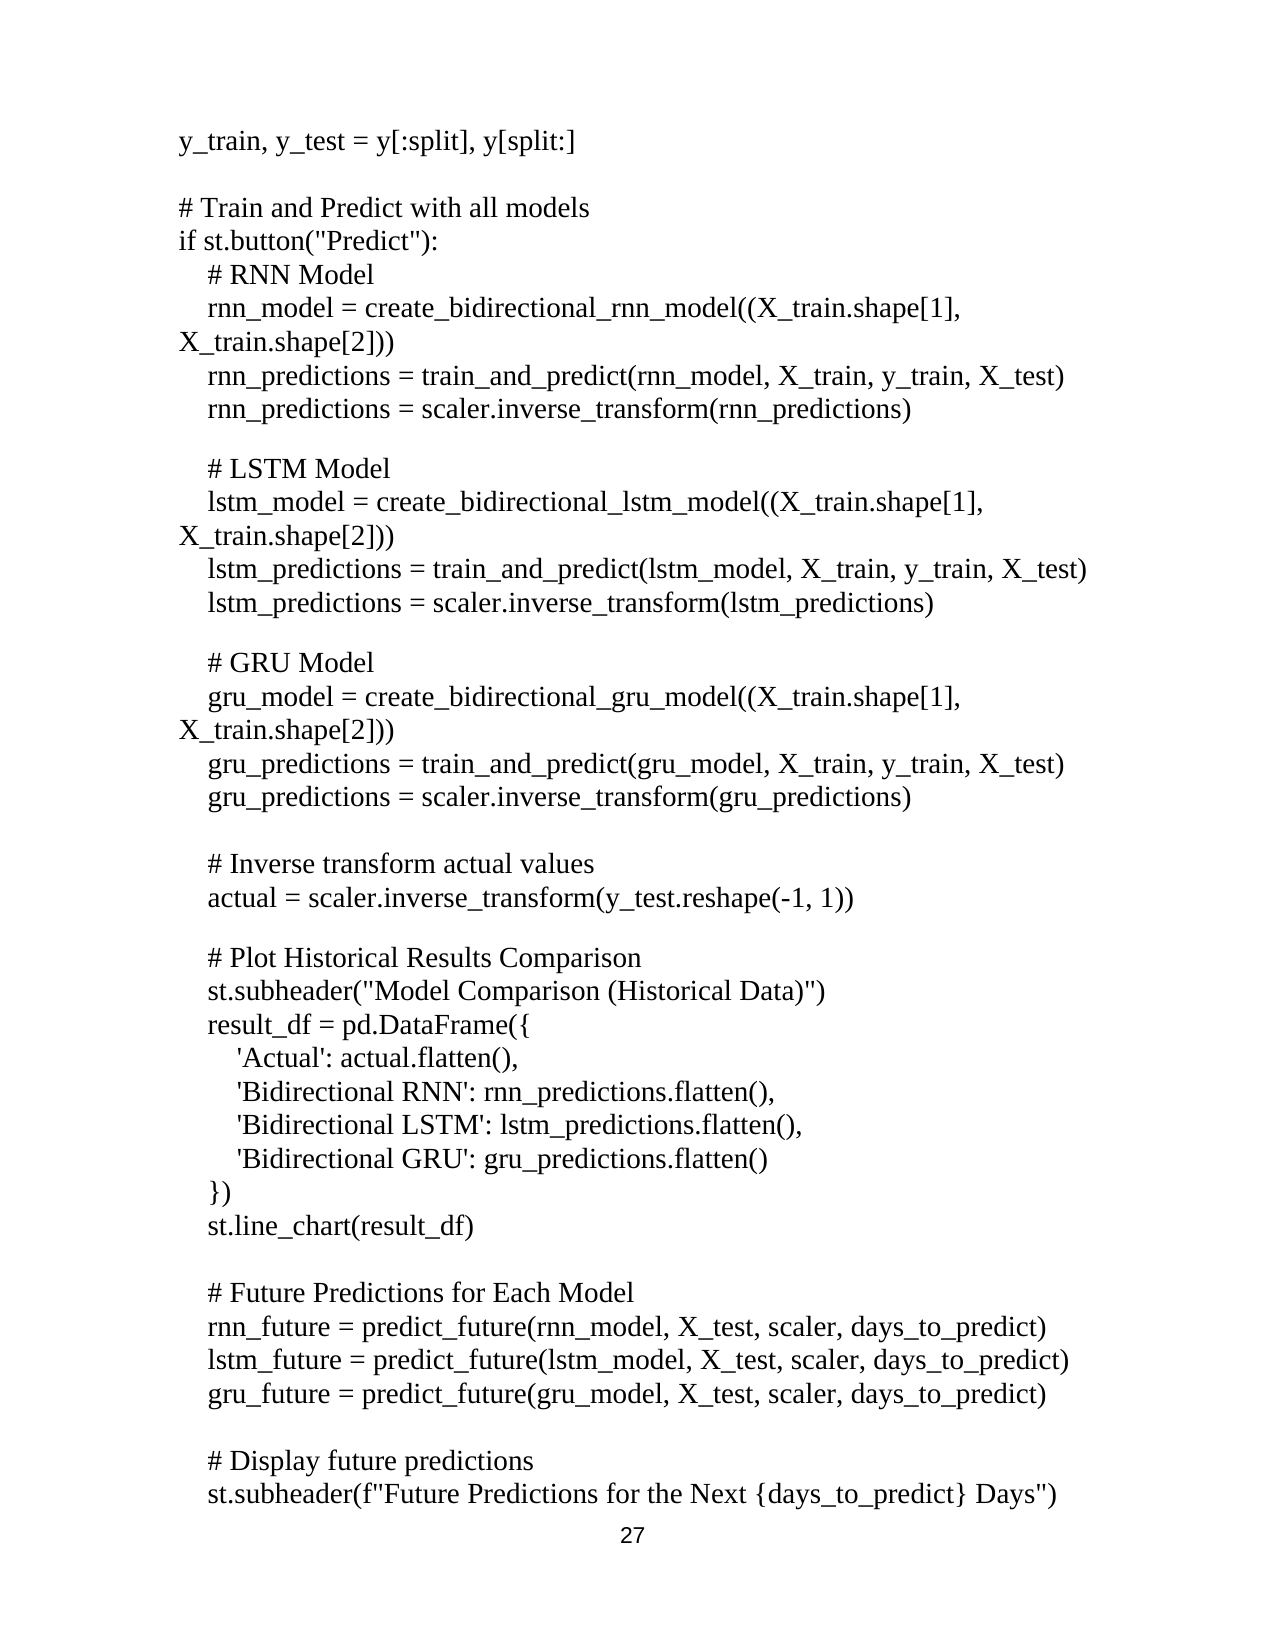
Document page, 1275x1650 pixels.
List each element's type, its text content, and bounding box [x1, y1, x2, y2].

text st.line_chart(result_df) [178, 1208, 1162, 1242]
text # Plot Historical Results Comparison [178, 940, 1162, 973]
text gru_model = create_bidirectional_gru_model((X_train.shape[1], X_train.shape[2])) [178, 679, 1162, 746]
text lstm_model = create_bidirectional_lstm_model((X_train.shape[1], X_train.shape[2])) [178, 484, 1162, 552]
text rnn_future = predict_future(rnn_model, X_test, scaler, days_to_predict) [178, 1309, 1162, 1342]
text lstm_predictions = train_and_predict(lstm_model, X_train, y_train, X_test) [178, 552, 1162, 585]
text # GRU Model [178, 645, 1162, 679]
text # Future Predictions for Each Model [178, 1275, 1162, 1309]
text lstm_predictions = scaler.inverse_transform(lstm_predictions) [178, 585, 1162, 619]
text # Train and Predict with all models [178, 190, 1162, 223]
text 'Bidirectional RNN': rnn_predictions.flatten(), [178, 1074, 1162, 1107]
text result_df = pd.DataFrame({ [178, 1007, 1162, 1040]
text # Inverse transform actual values [178, 846, 1162, 880]
text # LSTM Model [178, 451, 1162, 484]
text rnn_predictions = scaler.inverse_transform(rnn_predictions) [178, 391, 1162, 425]
text actual = scaler.inverse_transform(y_test.reshape(-1, 1)) [178, 880, 1162, 913]
text if st.button("Predict"): [178, 223, 1162, 257]
text 'Actual': actual.flatten(), [178, 1040, 1162, 1074]
text gru_future = predict_future(gru_model, X_test, scaler, days_to_predict) [178, 1376, 1162, 1409]
text rnn_predictions = train_and_predict(rnn_model, X_train, y_train, X_test) [178, 358, 1162, 391]
text 'Bidirectional GRU': gru_predictions.flatten() [178, 1141, 1162, 1174]
text st.subheader(f"Future Predictions for the Next {days_to_predict} Days") [178, 1476, 1162, 1510]
text lstm_future = predict_future(lstm_model, X_test, scaler, days_to_predict) [178, 1342, 1162, 1376]
text rnn_model = create_bidirectional_rnn_model((X_train.shape[1], X_train.shape[2])) [178, 291, 1162, 358]
text # RNN Model [178, 257, 1162, 291]
text # Display future predictions [178, 1443, 1162, 1476]
text gru_predictions = scaler.inverse_transform(gru_predictions) [178, 779, 1162, 813]
text y_train, y_test = y[:split], y[split:] [178, 123, 1162, 156]
text gru_predictions = train_and_predict(gru_model, X_train, y_train, X_test) [178, 746, 1162, 779]
text st.subheader("Model Comparison (Historical Data)") [178, 973, 1162, 1007]
text }) [178, 1174, 1162, 1208]
text 'Bidirectional LSTM': lstm_predictions.flatten(), [178, 1107, 1162, 1141]
